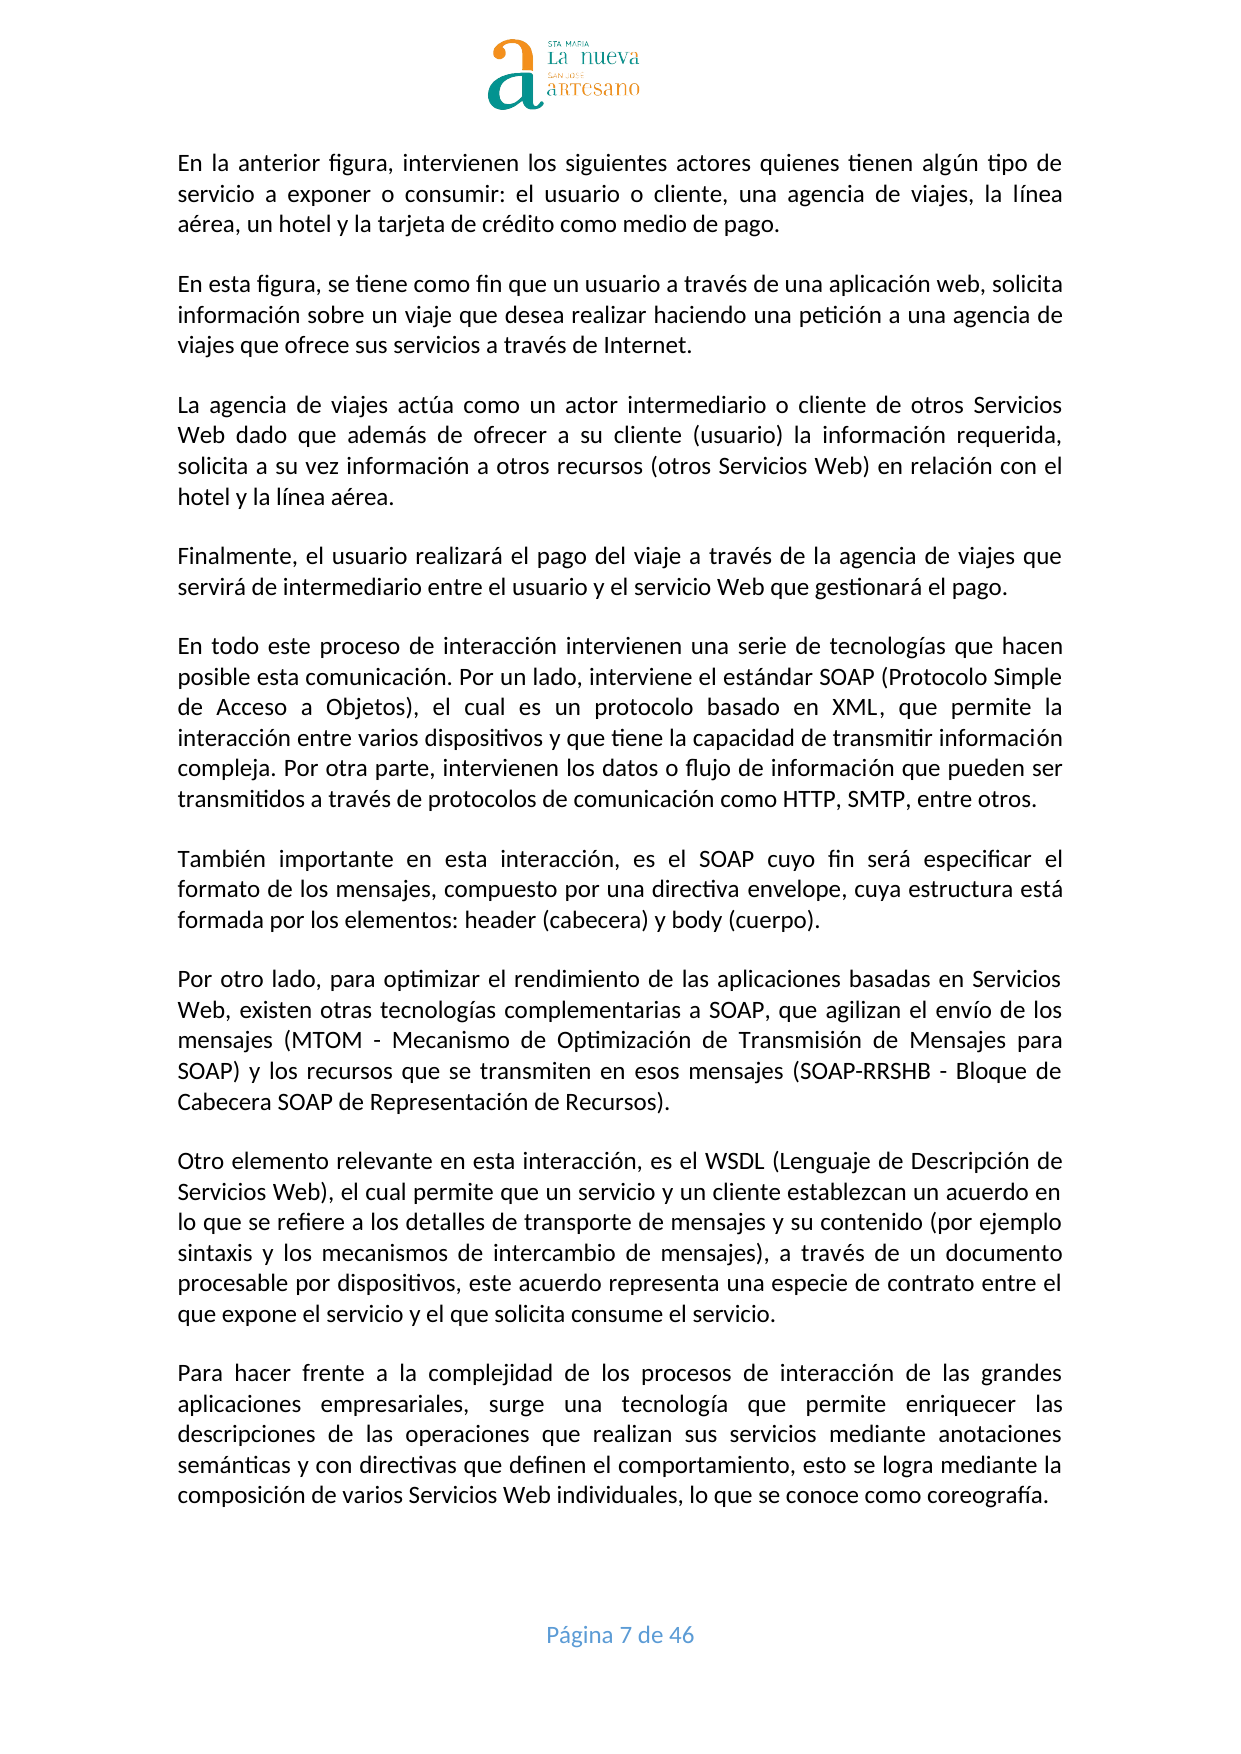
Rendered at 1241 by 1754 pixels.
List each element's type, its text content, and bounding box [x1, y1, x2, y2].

text Finalmente, el usuario realizará el pago del viaje a través de la agencia de viajes que servirá de intermediario entre el usuario y el servicio Web que gestionará el pago. [177, 540, 1063, 601]
text La agencia de viajes actúa como un actor intermediario o cliente de otros Servicios Web dado que además de ofrecer a su cliente (usuario) la información requerida, solicita a su vez información a otros recursos (otros Servicios Web) en relación con el hotel y la línea aérea. [177, 389, 1063, 511]
text También importante en esta interacción, es el SOAP cuyo fin será especificar el formato de los mensajes, compuesto por una directiva envelope, cuya estructura está formada por los elementos: header (cabecera) y body (cuerpo). [177, 843, 1063, 934]
text En esta figura, se tiene como fin que un usuario a través de una aplicación web, solicita información sobre un viaje que desea realizar haciendo una petición a una agencia de viajes que ofrece sus servicios a través de Internet. [177, 268, 1063, 360]
text Otro elemento relevante en esta interacción, es el WSDL (Lenguaje de Descripción de Servicios Web), el cual permite que un servicio y un cliente establezcan un acuerdo en lo que se refiere a los detalles de transporte de mensajes y su contenido (por ejemplo sintaxis y los mecanismos de intercambio de mensajes), a través de un documento procesable por dispositivos, este acuerdo representa una especie de contrato entre el que expone el servicio y el que solicita consume el servicio. [177, 1145, 1063, 1328]
picture [485, 34, 642, 112]
text Por otro lado, para optimizar el rendimiento de las aplicaciones basadas en Servicios Web, existen otras tecnologías complementarias a SOAP, que agilizan el envío de los mensajes (MTOM - Mecanismo de Optimización de Transmisión de Mensajes para SOAP) y los recursos que se transmiten en esos mensajes (SOAP-RRSHB - Bloque de Cabecera SOAP de Representación de Recursos). [177, 963, 1063, 1116]
text En la anterior figura, intervienen los siguientes actores quienes tienen algún tipo de servicio a exponer o consumir: el usuario o cliente, una agencia de viajes, la línea aérea, un hotel y la tarjeta de crédito como medio de pago. [177, 148, 1063, 239]
text Para hacer frente a la complejidad de los procesos de interacción de las grandes aplicaciones empresariales, surge una tecnología que permite enriquecer las descripciones de las operaciones que realizan sus servicios mediante anotaciones semánticas y con directivas que definen el comportamiento, esto se logra mediante la composición de varios Servicios Web individuales, lo que se conoce como coreografía. [177, 1358, 1063, 1510]
text En todo este proceso de interacción intervienen una serie de tecnologías que hacen posible esta comunicación. Por un lado, interviene el estándar SOAP (Protocolo Simple de Acceso a Objetos), el cual es un protocolo basado en XML, que permite la interacción entre varios dispositivos y que tiene la capacidad de transmitir información compleja. Por otra parte, intervienen los datos o flujo de información que pueden ser transmitidos a través de protocolos de comunicación como HTTP, SMTP, entre otros. [177, 631, 1063, 814]
